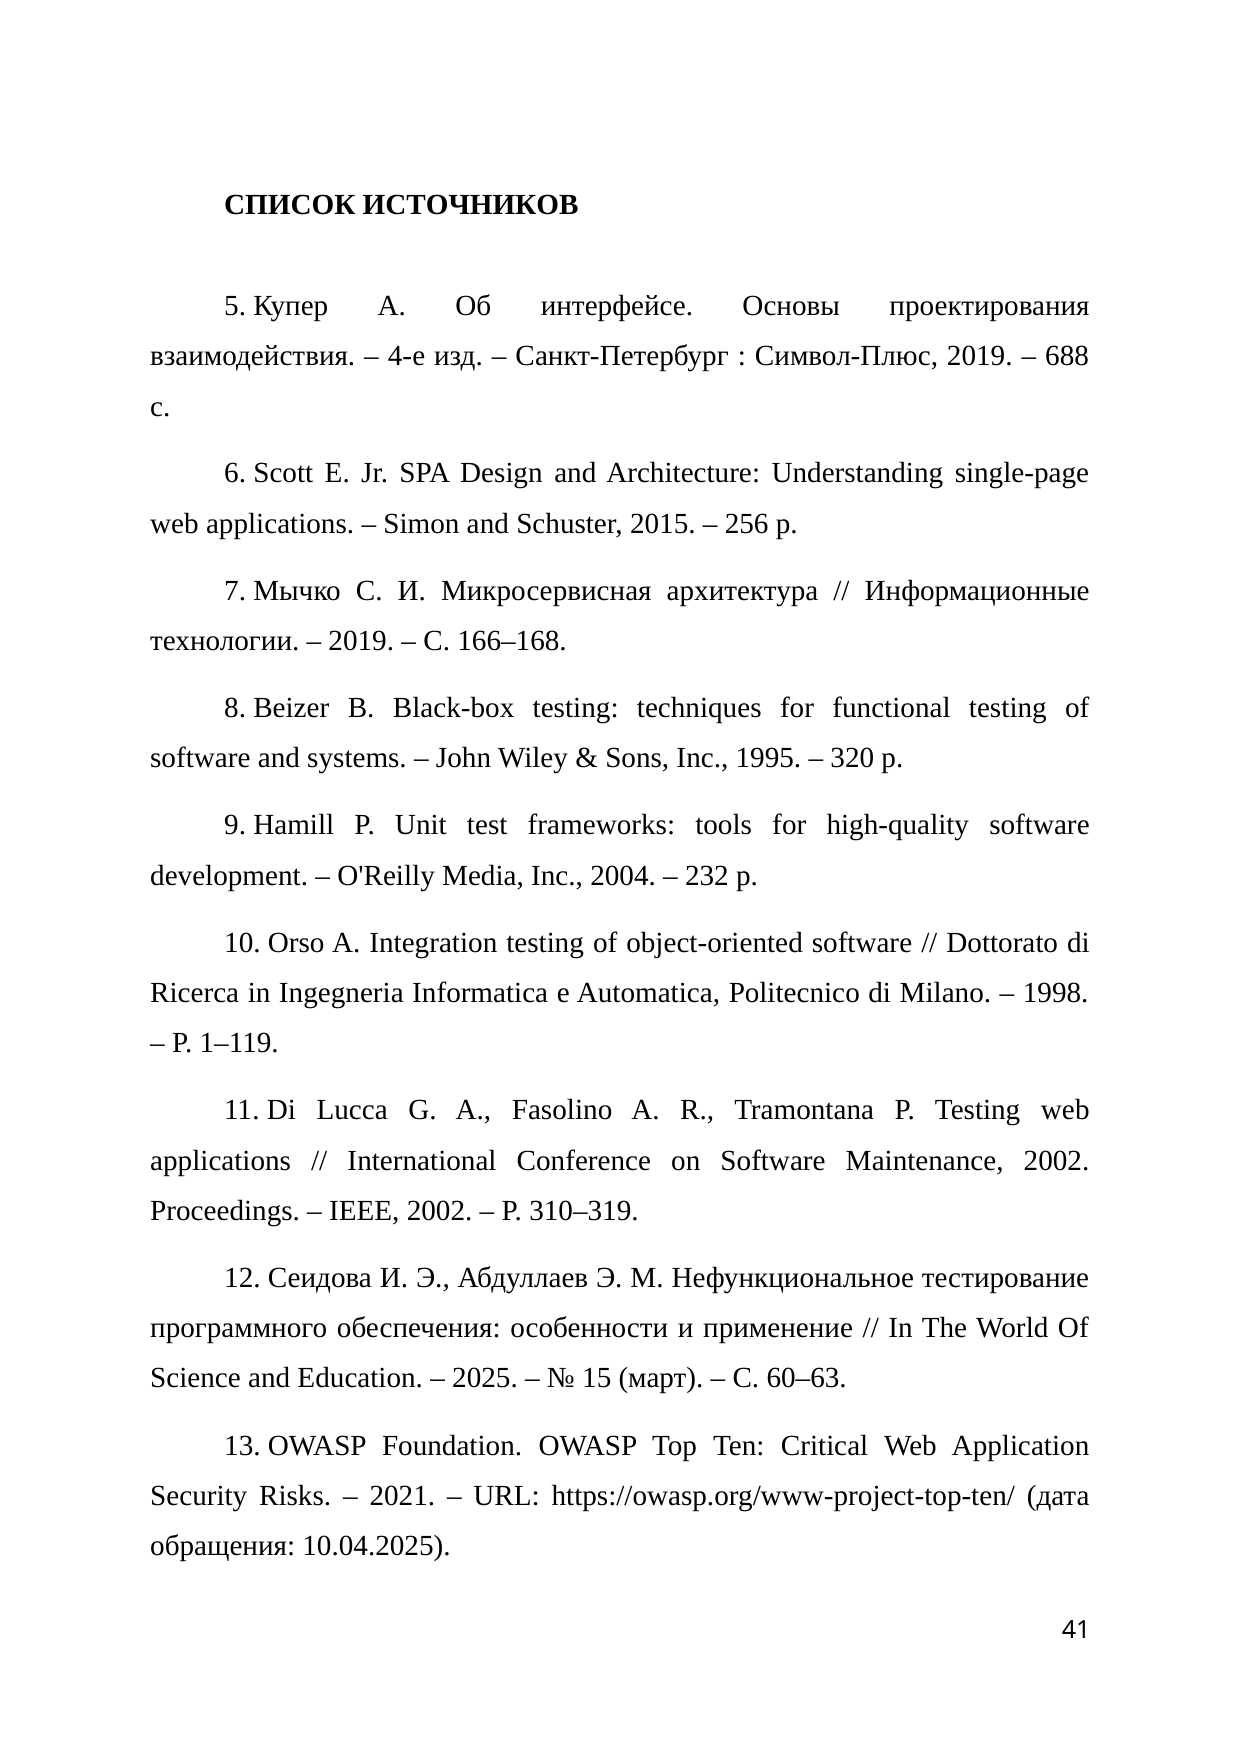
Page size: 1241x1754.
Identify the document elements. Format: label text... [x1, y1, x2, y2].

text СПИСОК ИСТОЧНИКОВ [150, 187, 1090, 221]
list Hamill P. Unit test frameworks: tools for high-quality software development. – O'Reilly Media, Inc., 2004. – 232 p. [150, 807, 1090, 891]
list Сеидова И. Э., Абдуллаев Э. М. Нефункциональное тестирование программного обеспечения: особенности и применение // In The World Of Science and Education. – 2025. – № 15 (март). – С. 60–63. [150, 1260, 1090, 1394]
list Scott E. Jr. SPA Design and Architecture: Understanding single-page web applications. – Simon and Schuster, 2015. – 256 p. [150, 456, 1090, 539]
list Купер А. Об интерфейсе. Основы проектирования взаимодействия. – 4-е изд. – Санкт-Петербург : Символ-Плюс, 2019. – 688 с. [150, 288, 1090, 422]
list Orso A. Integration testing of object-oriented software // Dottorato di Ricerca in Ingegneria Informatica e Automatica, Politecnico di Milano. – 1998. – P. 1–119. [150, 925, 1090, 1059]
list OWASP Foundation. OWASP Top Ten: Critical Web Application Security Risks. – 2021. – URL: https://owasp.org/www-project-top-ten/ (дата обращения: 10.04.2025). [150, 1428, 1090, 1562]
list Мычко С. И. Микросервисная архитектура // Информационные технологии. – 2019. – С. 166–168. [150, 573, 1090, 657]
list Beizer B. Black-box testing: techniques for functional testing of software and systems. – John Wiley & Sons, Inc., 1995. – 320 p. [150, 690, 1090, 774]
list Di Lucca G. A., Fasolino A. R., Tramontana P. Testing web applications // International Conference on Software Maintenance, 2002. Proceedings. – IEEE, 2002. – P. 310–319. [150, 1092, 1090, 1227]
